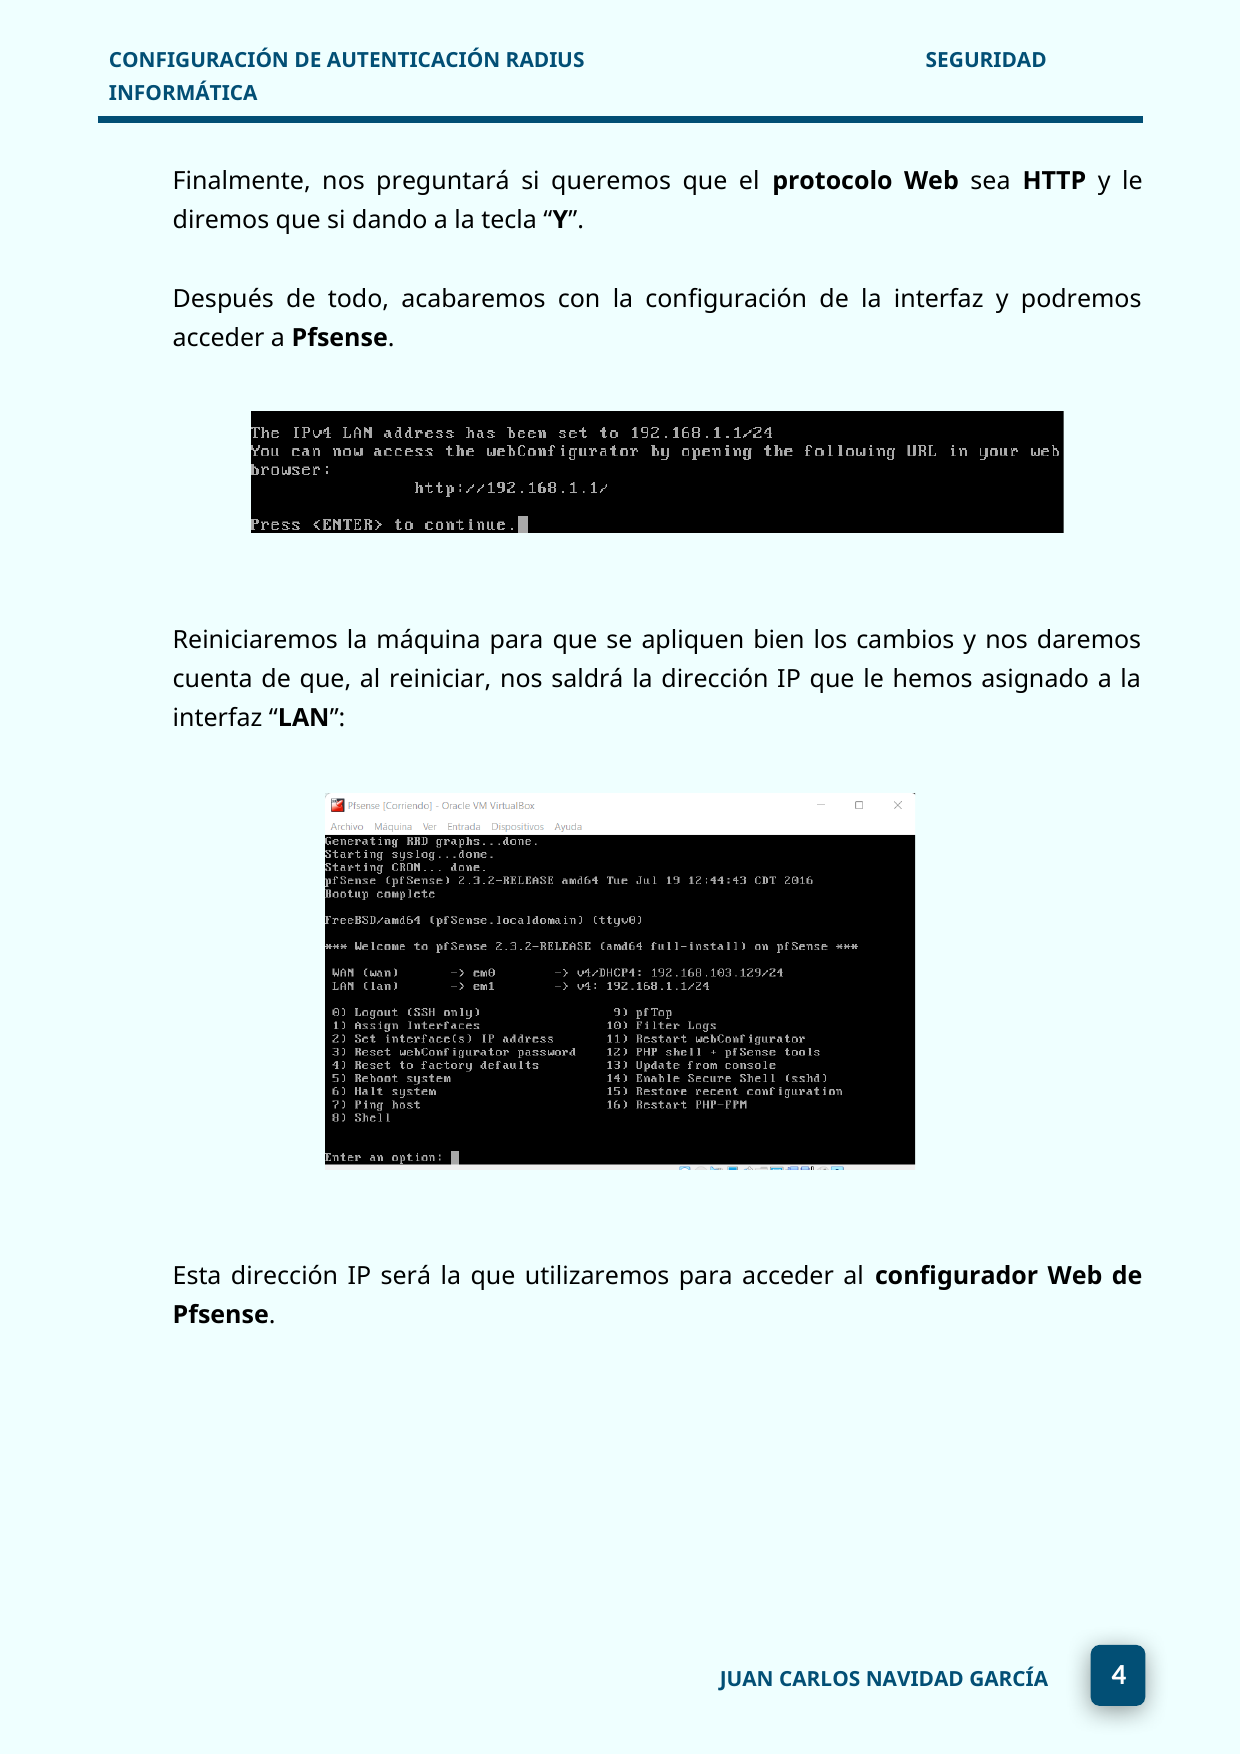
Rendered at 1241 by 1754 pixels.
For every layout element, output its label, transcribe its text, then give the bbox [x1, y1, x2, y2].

picture [251, 411, 1064, 533]
text Después de todo, acabaremos con la configuración de la interfaz y podremos acceder a Pfsense. [172, 281, 1143, 354]
text Finalmente, nos preguntará si queremos que el protocolo Web sea HTTP y le diremos que si dando a la tecla “Y”. [172, 163, 1143, 236]
picture [325, 793, 916, 1170]
text Reiniciaremos la máquina para que se apliquen bien los cambios y nos daremos cuenta de que, al reiniciar, nos saldrá la dirección IP que le hemos asignado a la interfaz “LAN”: [172, 621, 1143, 734]
text Esta dirección IP será la que utilizaremos para acceder al configurador Web de Pfsense. [172, 1258, 1143, 1331]
